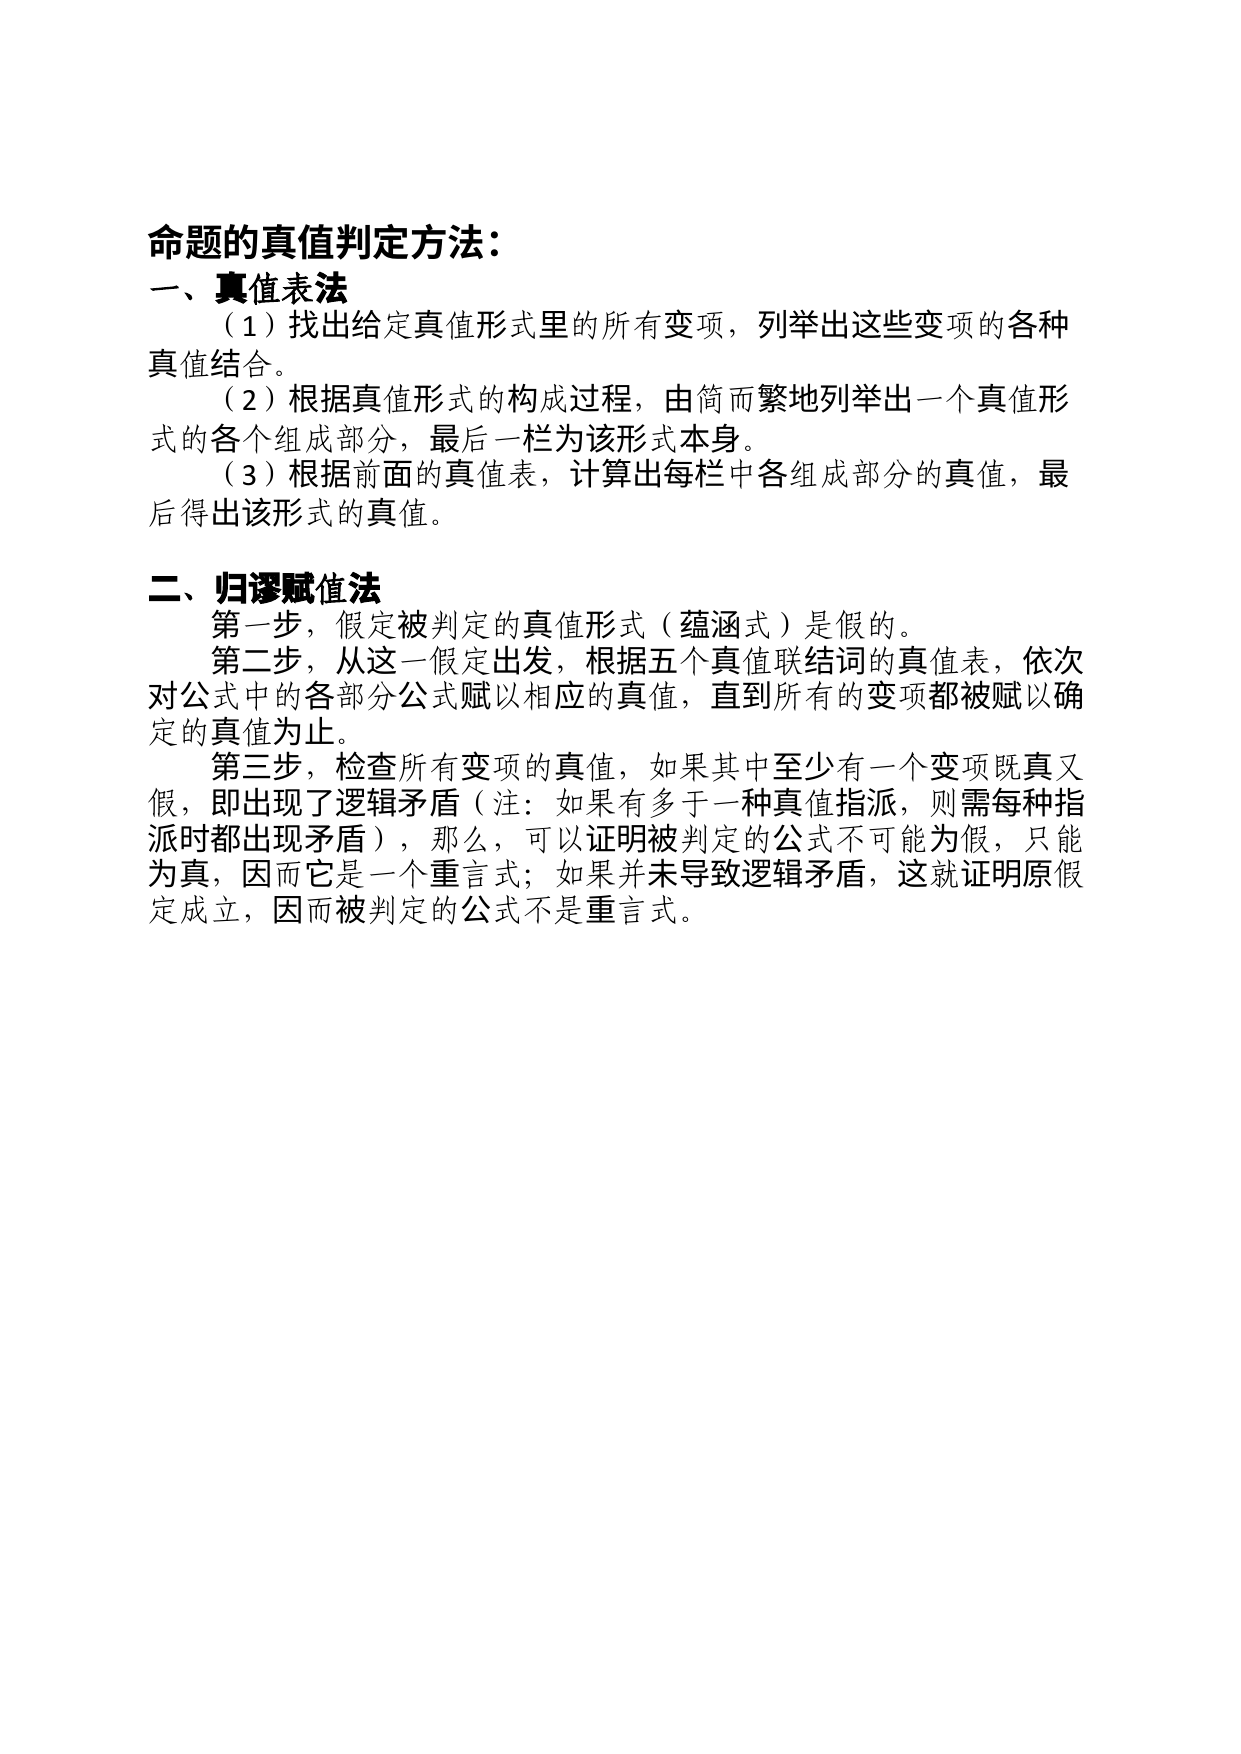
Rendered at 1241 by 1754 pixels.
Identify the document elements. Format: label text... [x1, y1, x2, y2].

text 第一步，假定被判定的真值形式（蕴涵式）是假的。 [148, 605, 1093, 641]
list （3）根据前面的真值表，计算出每栏中各组成部分的真值，最后得出该形式的真值。 [148, 454, 1093, 529]
text 第二步，从这一假定出发，根据五个真值联结词的真值表，依次对公式中的各部分公式赋以相应的真值，直到所有的变项都被赋以确定的真值为止。 [148, 641, 1093, 748]
list 命题的真值判定方法： [148, 213, 1093, 267]
text （1）找出给定真值形式里的所有变项，列举出这些变项的各种真值结合。 [148, 305, 1093, 379]
list 归谬赋值法 [148, 567, 1093, 605]
list 真值表法 [148, 267, 1093, 305]
list 第三步，检查所有变项的真值，如果其中至少有一个变项既真又假，即出现了逻辑矛盾（注：如果有多于一种真值指派，则需每种指派时都出现矛盾），那么，可以证明被判定的公式不可能为假，只能为真，因而它是一个重言式；如果并未导致逻辑矛盾，这就证明原假定成立，因而被判定的公式不是重言式。 [148, 748, 1093, 926]
text （2）根据真值形式的构成过程，由简而繁地列举出一个真值形式的各个组成部分，最后一栏为该形式本身。 [148, 379, 1093, 454]
